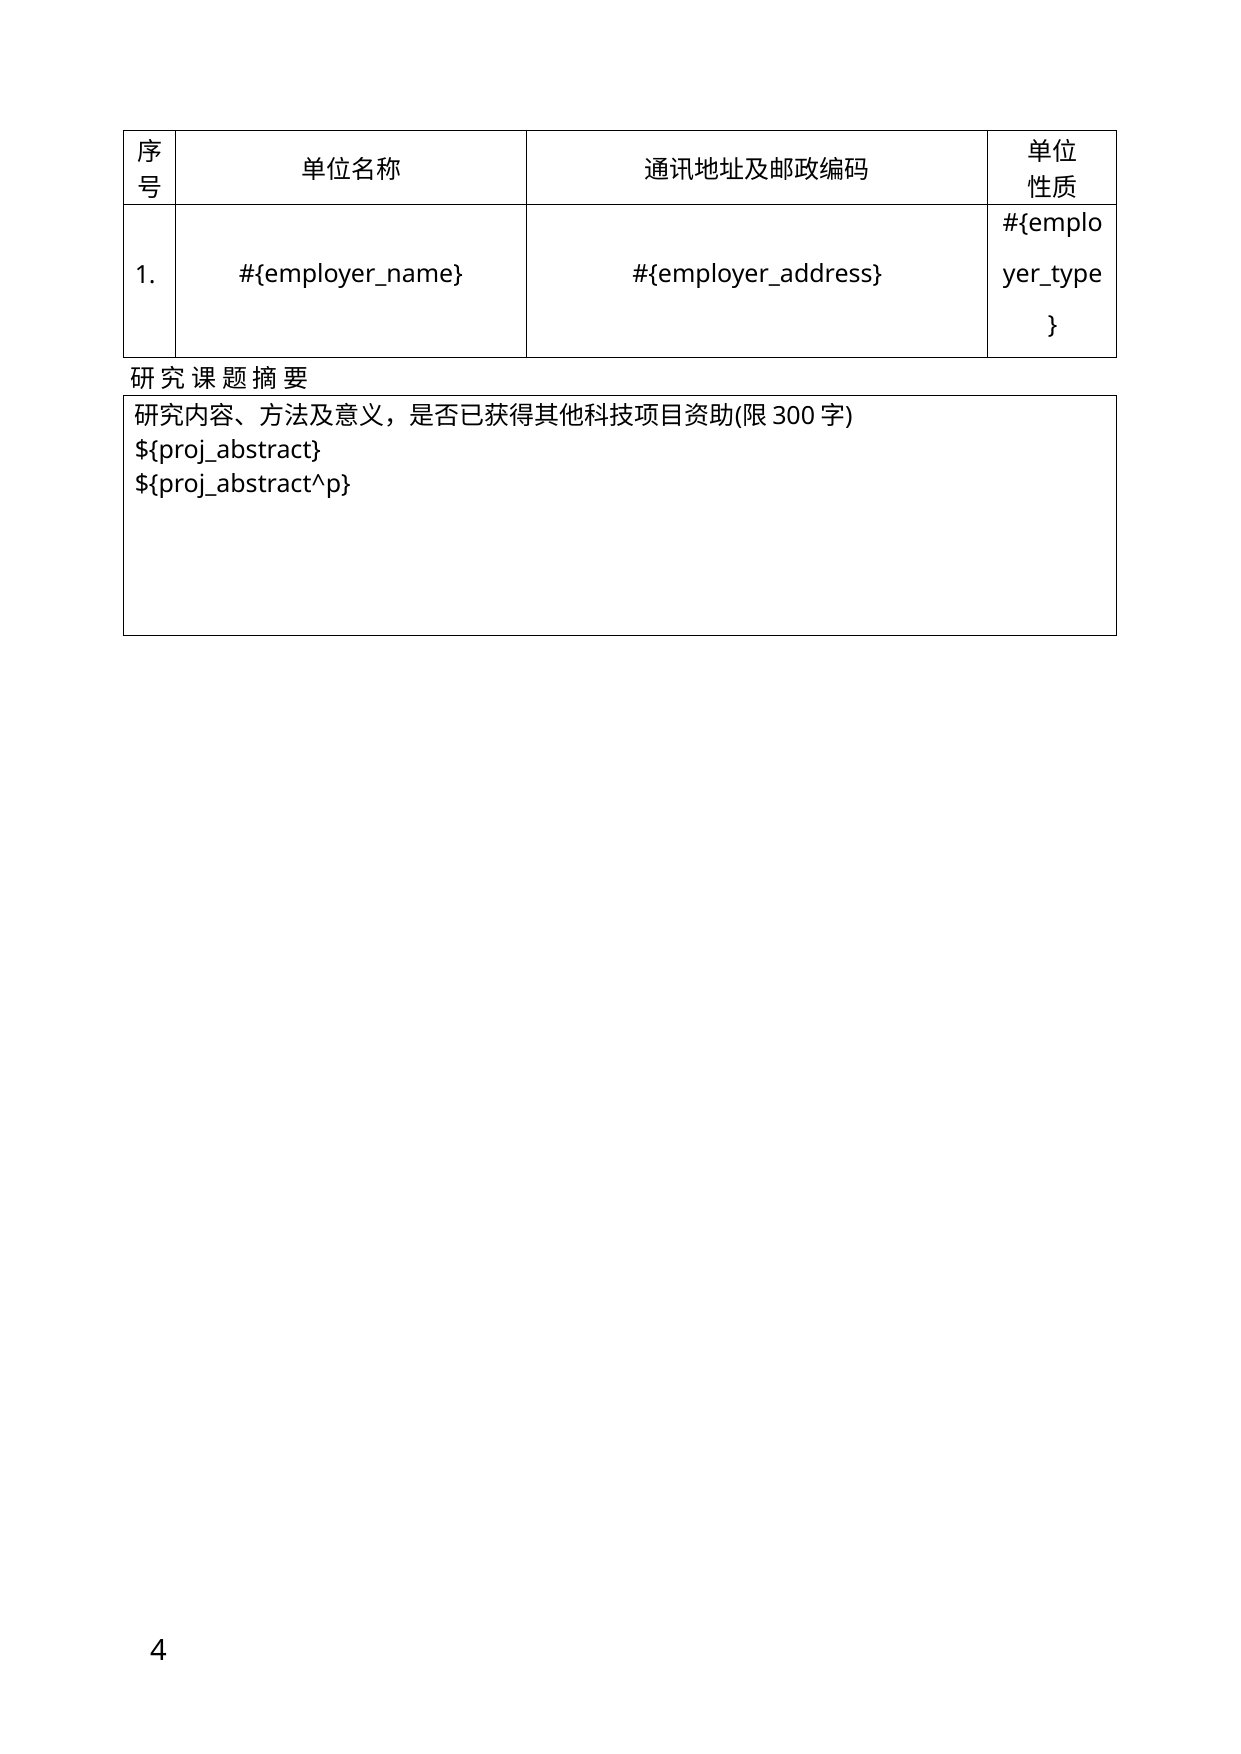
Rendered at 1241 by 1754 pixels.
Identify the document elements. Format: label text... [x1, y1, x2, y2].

table_cell [124, 205, 175, 357]
table_cell #{employer_type} [988, 205, 1116, 357]
table_header 研究内容、方法及意义，是否已获得其他科技项目资助(限300字) ${proj_abstract} ${proj_abstract^p} [124, 396, 1116, 635]
table_cell #{employer_name} [176, 205, 526, 357]
table_cell #{employer_address} [527, 205, 987, 357]
table_header 单位名称 [176, 131, 526, 203]
table_header 单位 性质 [988, 131, 1116, 203]
text 研 究 课 题 摘 要 [130, 358, 1110, 394]
table_header 通讯地址及邮政编码 [527, 131, 987, 203]
table_header 序号 [124, 131, 175, 203]
